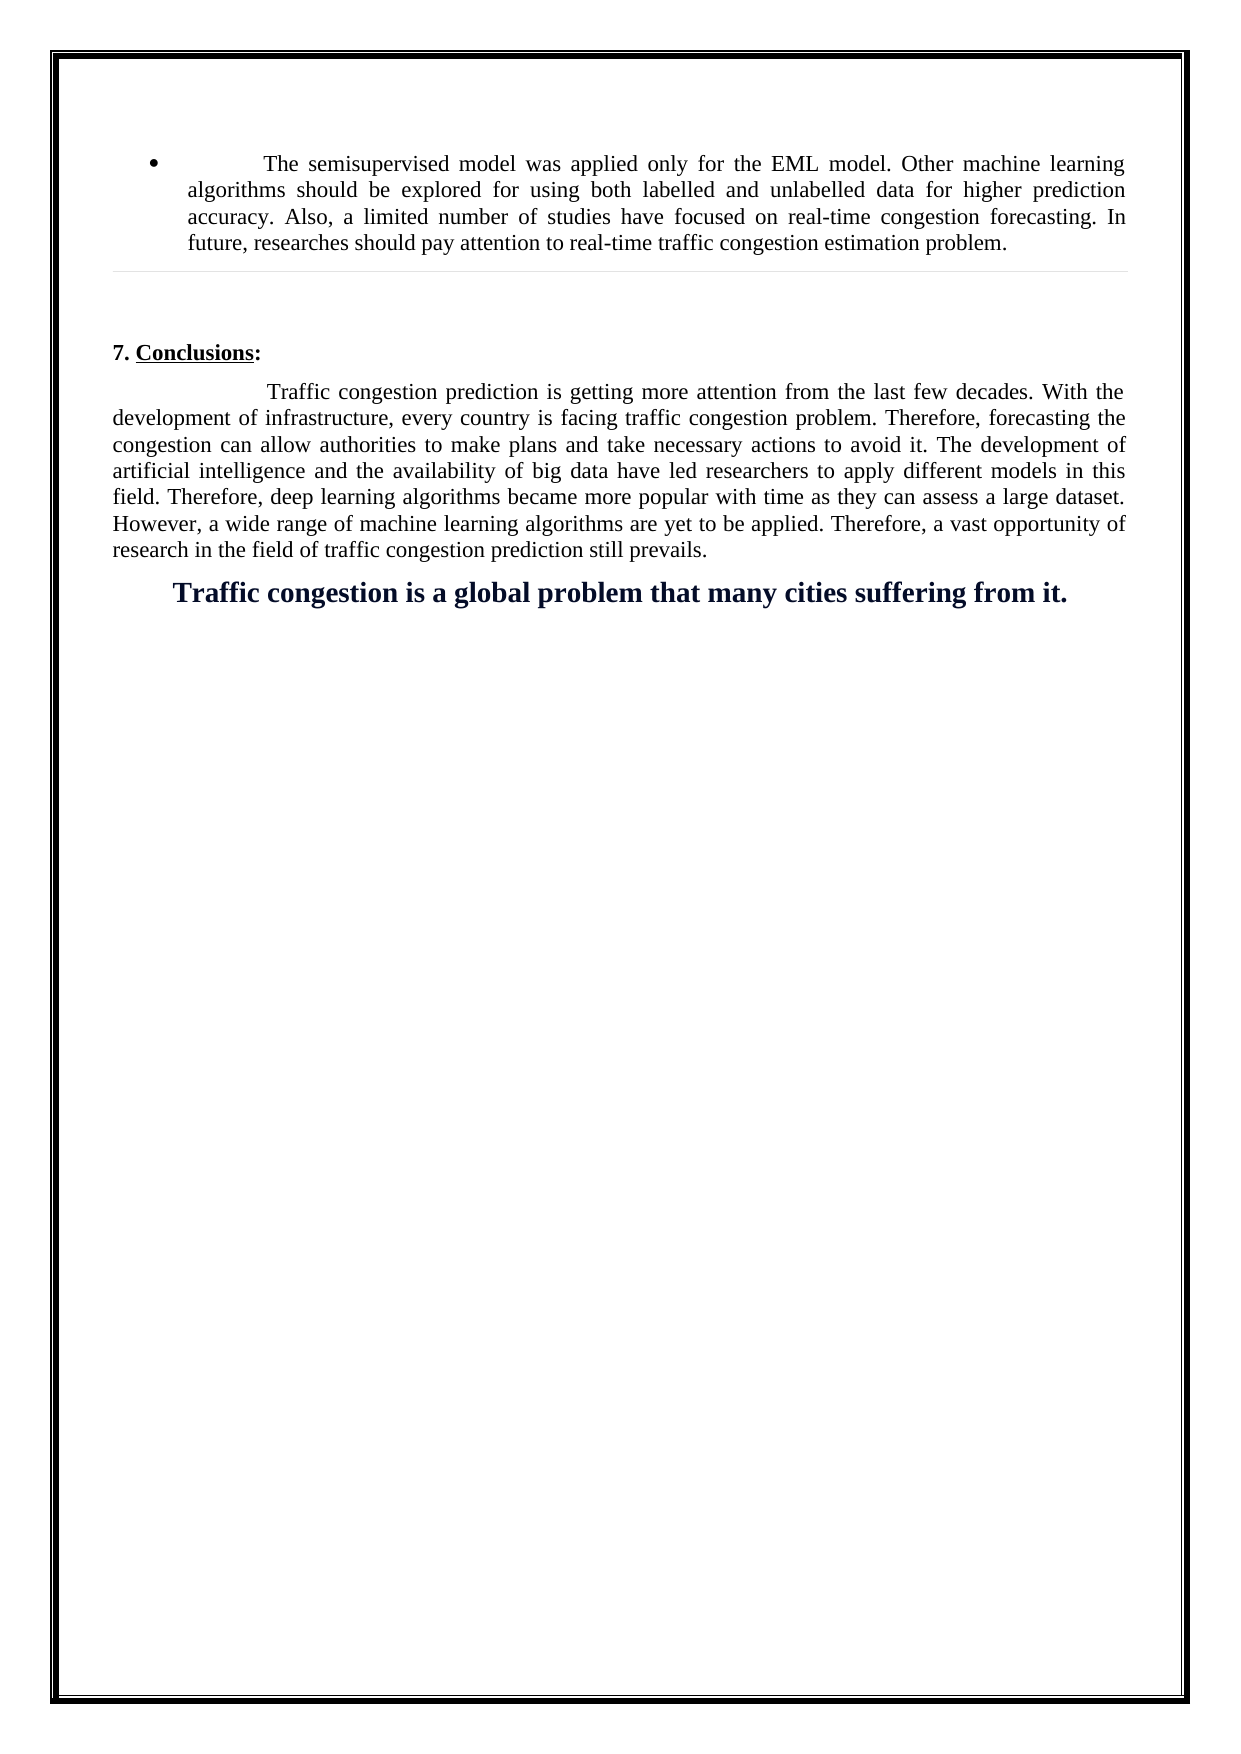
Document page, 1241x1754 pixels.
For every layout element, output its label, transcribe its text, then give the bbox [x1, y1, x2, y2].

text Traffic congestion prediction is getting more attention from the last few decades. With the development of infrastructure, every country is facing traffic congestion problem. Therefore, forecasting the congestion can allow authorities to make plans and take necessary actions to avoid it. The development of artificial intelligence and the availability of big data have led researchers to apply different models in this field. Therefore, deep learning algorithms became more popular with time as they can assess a large dataset. However, a wide range of machine learning algorithms are yet to be applied. Therefore, a vast opportunity of research in the field of traffic congestion prediction still prevails. [112, 378, 1128, 562]
subtitle 7. Conclusions: [112, 313, 1128, 365]
list The semisupervised model was applied only for the EML model. Other machine learning algorithms should be explored for using both labelled and unlabelled data for higher prediction accuracy. Also, a limited number of studies have focused on real-time congestion forecasting. In future, researches should pay attention to real-time traffic congestion estimation problem. [150, 150, 1128, 255]
text Traffic congestion is a global problem that many cities suffering from it. [112, 575, 1128, 608]
